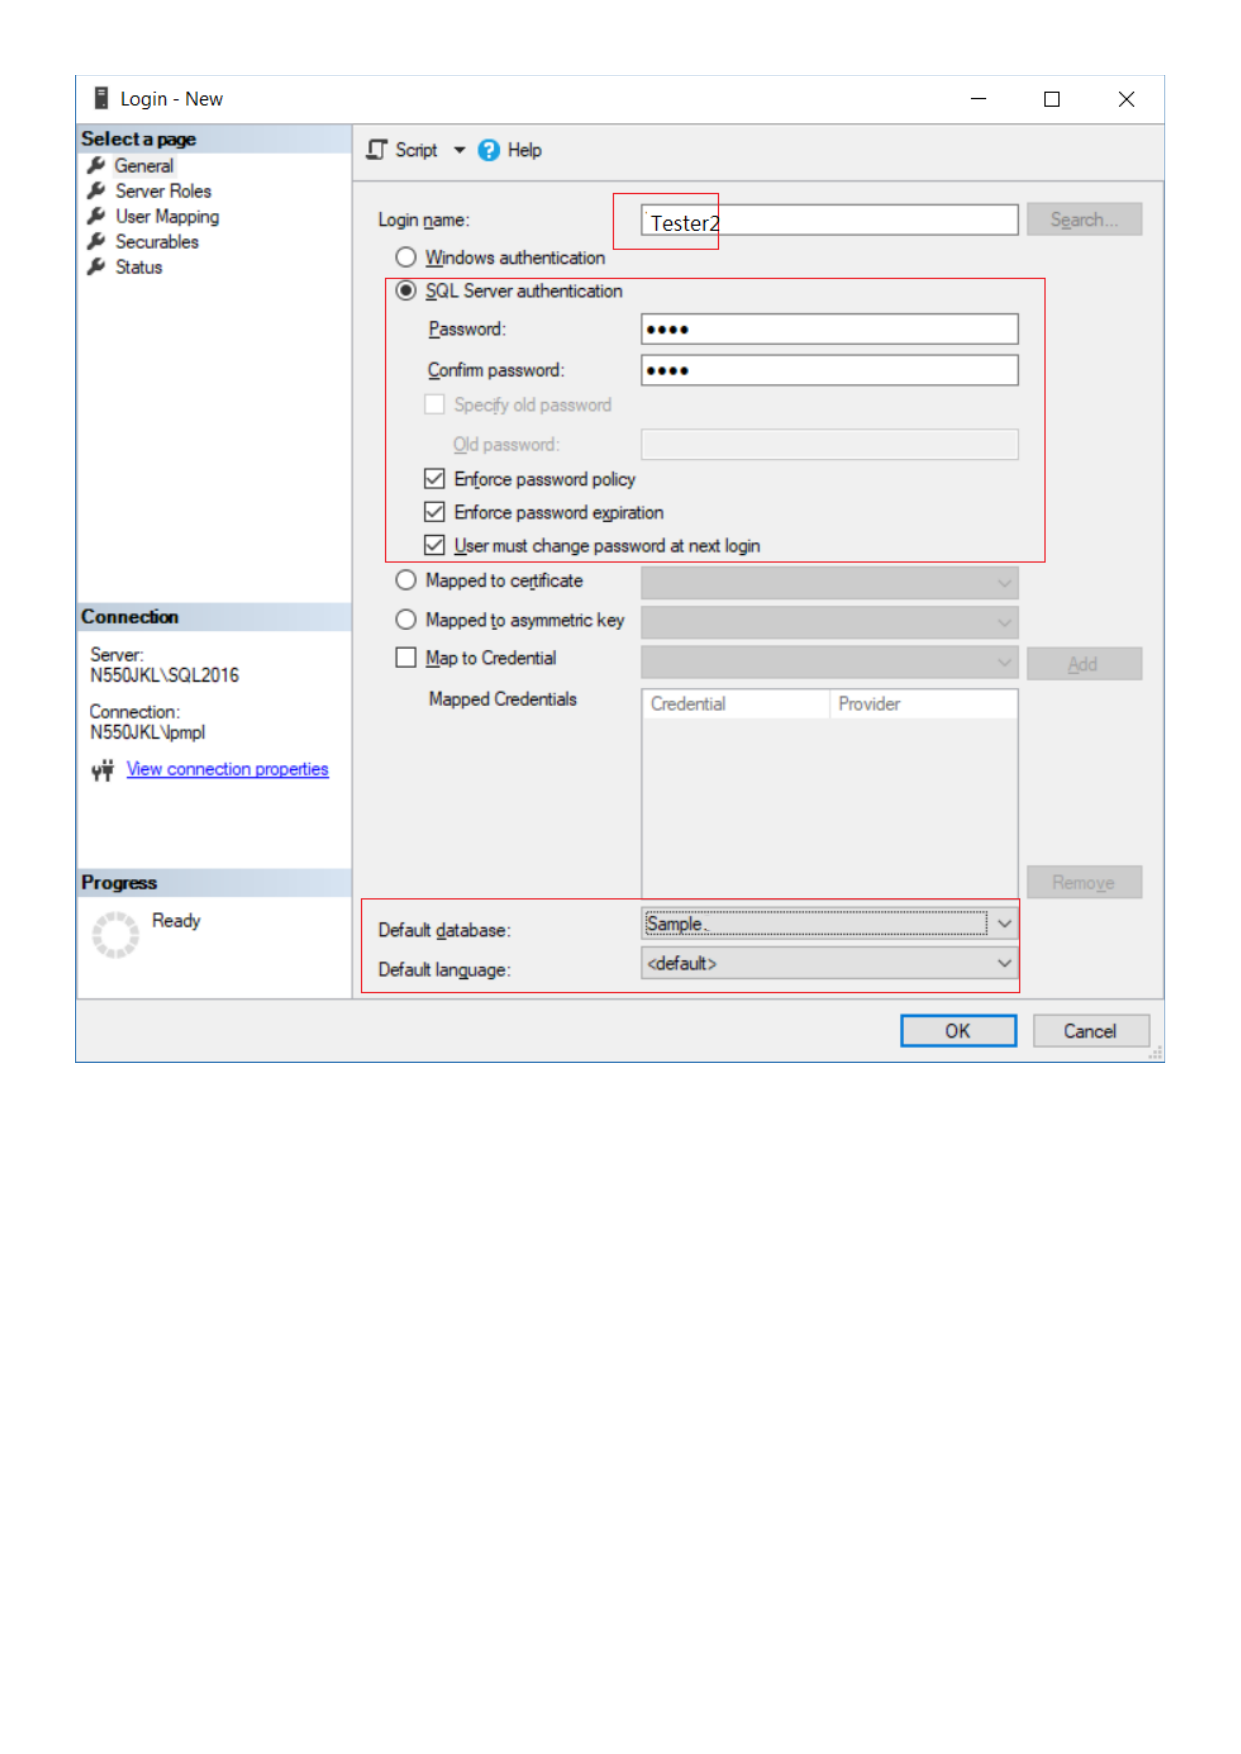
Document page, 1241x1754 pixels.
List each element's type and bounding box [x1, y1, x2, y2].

picture [75, 75, 1166, 1063]
